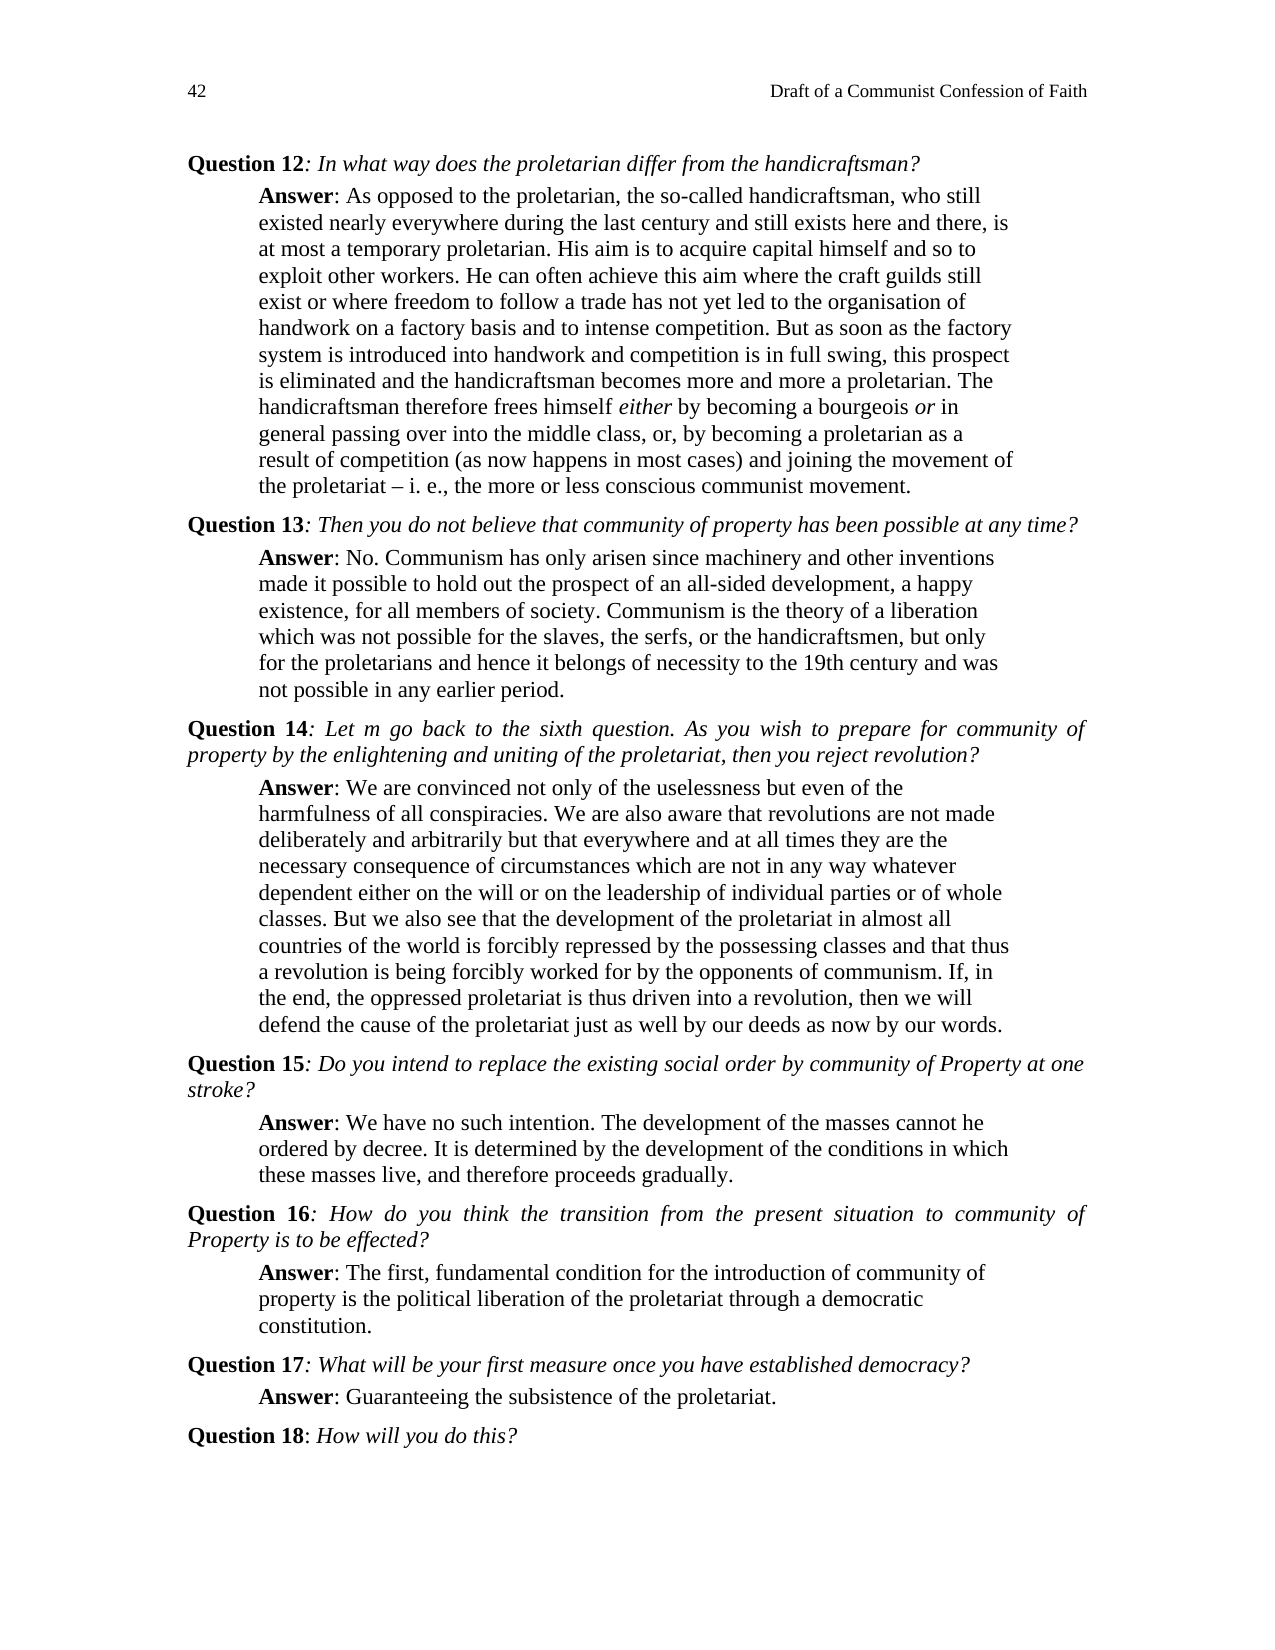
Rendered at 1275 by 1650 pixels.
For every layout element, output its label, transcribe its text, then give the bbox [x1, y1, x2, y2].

text Question 16: How do you think the transition from the present situation to community of Property is to be effected? [187, 1200, 1087, 1253]
text Question 15: Do you intend to replace the existing social order by community of Property at one stroke? [187, 1049, 1087, 1102]
text Answer: The first, fundamental condition for the introduction of community of property is the political liberation of the proletariat through a democratic constitution. [258, 1259, 1017, 1338]
text Answer: As opposed to the proletarian, the so-called handicraftsman, who still existed nearly everywhere during the last century and still exists here and there, is at most a temporary proletarian. His aim is to acquire capital himself and so to exploit other workers. He can often achieve this aim where the craft guilds still exist or where freedom to follow a trade has not yet led to the organisation of handwork on a factory basis and to intense competition. But as soon as the factory system is introduced into handwork and competition is in full swing, this prospect is eliminated and the handicraftsman becomes more and more a proletarian. The handicraftsman therefore frees himself either by becoming a bourgeois or in general passing over into the middle class, or, by becoming a proletarian as a result of competition (as now happens in most cases) and joining the movement of the proletariat – i. e., the more or less conscious communist movement. [258, 183, 1017, 499]
text Answer: No. Communism has only arisen since machinery and other inventions made it possible to hold out the prospect of an all-sided development, a happy existence, for all members of society. Communism is the theory of a liberation which was not possible for the slaves, the serfs, or the handicraftsmen, but only for the proletarians and hence it belongs of necessity to the 19th century and was not possible in any earlier period. [258, 544, 1017, 702]
text Question 12: In what way does the proletarian differ from the handicraftsman? [187, 150, 1087, 176]
text Answer: We are convinced not only of the uselessness but even of the harmfulness of all conspiracies. We are also aware that revolutions are not made deliberately and arbitrarily but that everywhere and at all times they are the necessary consequence of circumstances which are not in any way whatever dependent either on the will or on the leadership of individual parties or of whole classes. But we also see that the development of the proletariat in almost all countries of the world is forcibly repressed by the possessing classes and that thus a revolution is being forcibly worked for by the opponents of communism. If, in the end, the oppressed proletariat is thus driven into a revolution, then we will defend the cause of the proletariat just as well by our deeds as now by our words. [258, 773, 1017, 1037]
text Question 17: What will be your first measure once you have established democracy? [187, 1351, 1087, 1377]
text Answer: Guaranteeing the subsistence of the proletariat. [258, 1383, 1017, 1409]
text Question 14: Let m go back to the sixth question. As you wish to prepare for community of property by the enlightening and uniting of the proletariat, then you reject revolution? [187, 714, 1087, 767]
text Answer: We have no such intention. The development of the masses cannot he ordered by decree. It is determined by the development of the conditions in which these masses live, and therefore proceeds gradually. [258, 1108, 1017, 1188]
text Question 18: How will you do this? [187, 1422, 1087, 1448]
text Question 13: Then you do not believe that community of property has been possible at any time? [187, 511, 1087, 538]
